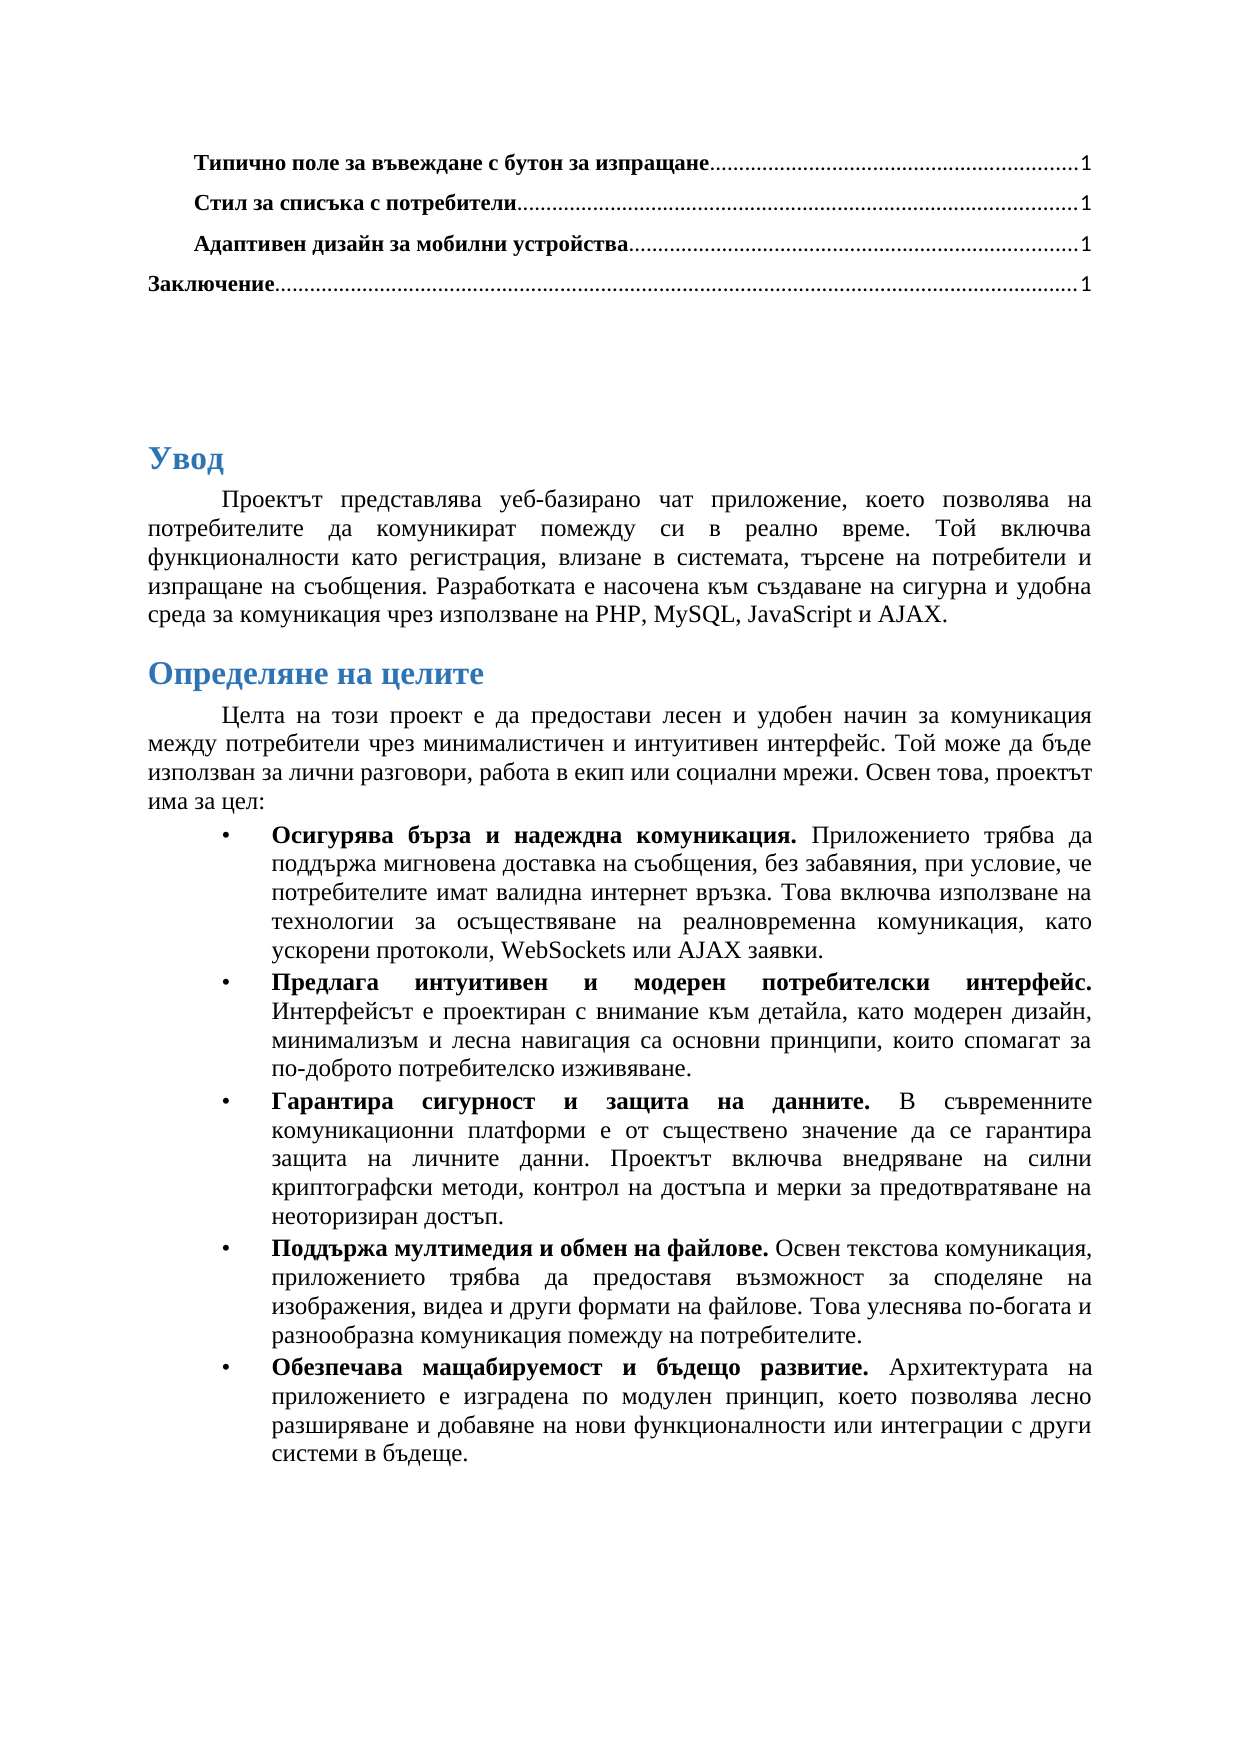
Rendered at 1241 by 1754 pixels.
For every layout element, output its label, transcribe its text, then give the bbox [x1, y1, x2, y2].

subtitle Определяне на целите [148, 653, 1093, 692]
text Проектът представлява уеб-базирано чат приложение, което позволява на потребителите да комуникират помежду си в реално време. Той включва функционалности като регистрация, влизане в системата, търсене на потребители и изпращане на съобщения. Разработката е насочена към създаване на сигурна и удобна среда за комуникация чрез използване на PHP, MySQL, JavaScript и AJAX. [148, 484, 1093, 628]
subtitle Увод [148, 438, 1093, 476]
list Гарантира сигурност и защита на данните. В съвременните комуникационни платформи е от съществено значение да се гарантира защита на личните данни. Проектът включва внедряване на силни криптографски методи, контрол на достъпа и мерки за предотвратяване на неоторизиран достъп. [221, 1086, 1093, 1230]
list Обезпечава мащабируемост и бъдещо развитие. Архитектурата на приложението е изградена по модулен принцип, което позволява лесно разширяване и добавяне на нови функционалности или интеграции с други системи в бъдеще. [221, 1352, 1093, 1467]
list Осигурява бърза и надеждна комуникация. Приложението трябва да поддържа мигновена доставка на съобщения, без забавяния, при условие, че потребителите имат валидна интернет връзка. Това включва използване на технологии за осъществяване на реалновременна комуникация, като ускорени протоколи, WebSockets или AJAX заявки. [221, 820, 1093, 963]
list Поддържа мултимедия и обмен на файлове. Освен текстова комуникация, приложението трябва да предоставя възможност за споделяне на изображения, видеа и други формати на файлове. Това улеснява по-богата и разнообразна комуникация помежду на потребителите. [221, 1233, 1093, 1348]
list Предлага интуитивен и модерен потребителски интерфейс. Интерфейсът е проектиран с внимание към детайла, като модерен дизайн, минимализъм и лесна навигация са основни принципи, които спомагат за по-доброто потребителско изживяване. [221, 967, 1093, 1082]
text Целта на този проект е да предостави лесен и удобен начин за комуникация между потребители чрез минималистичен и интуитивен интерфейс. Той може да бъде използван за лични разговори, работа в екип или социални мрежи. Освен това, проектът има за цел: [148, 700, 1093, 815]
